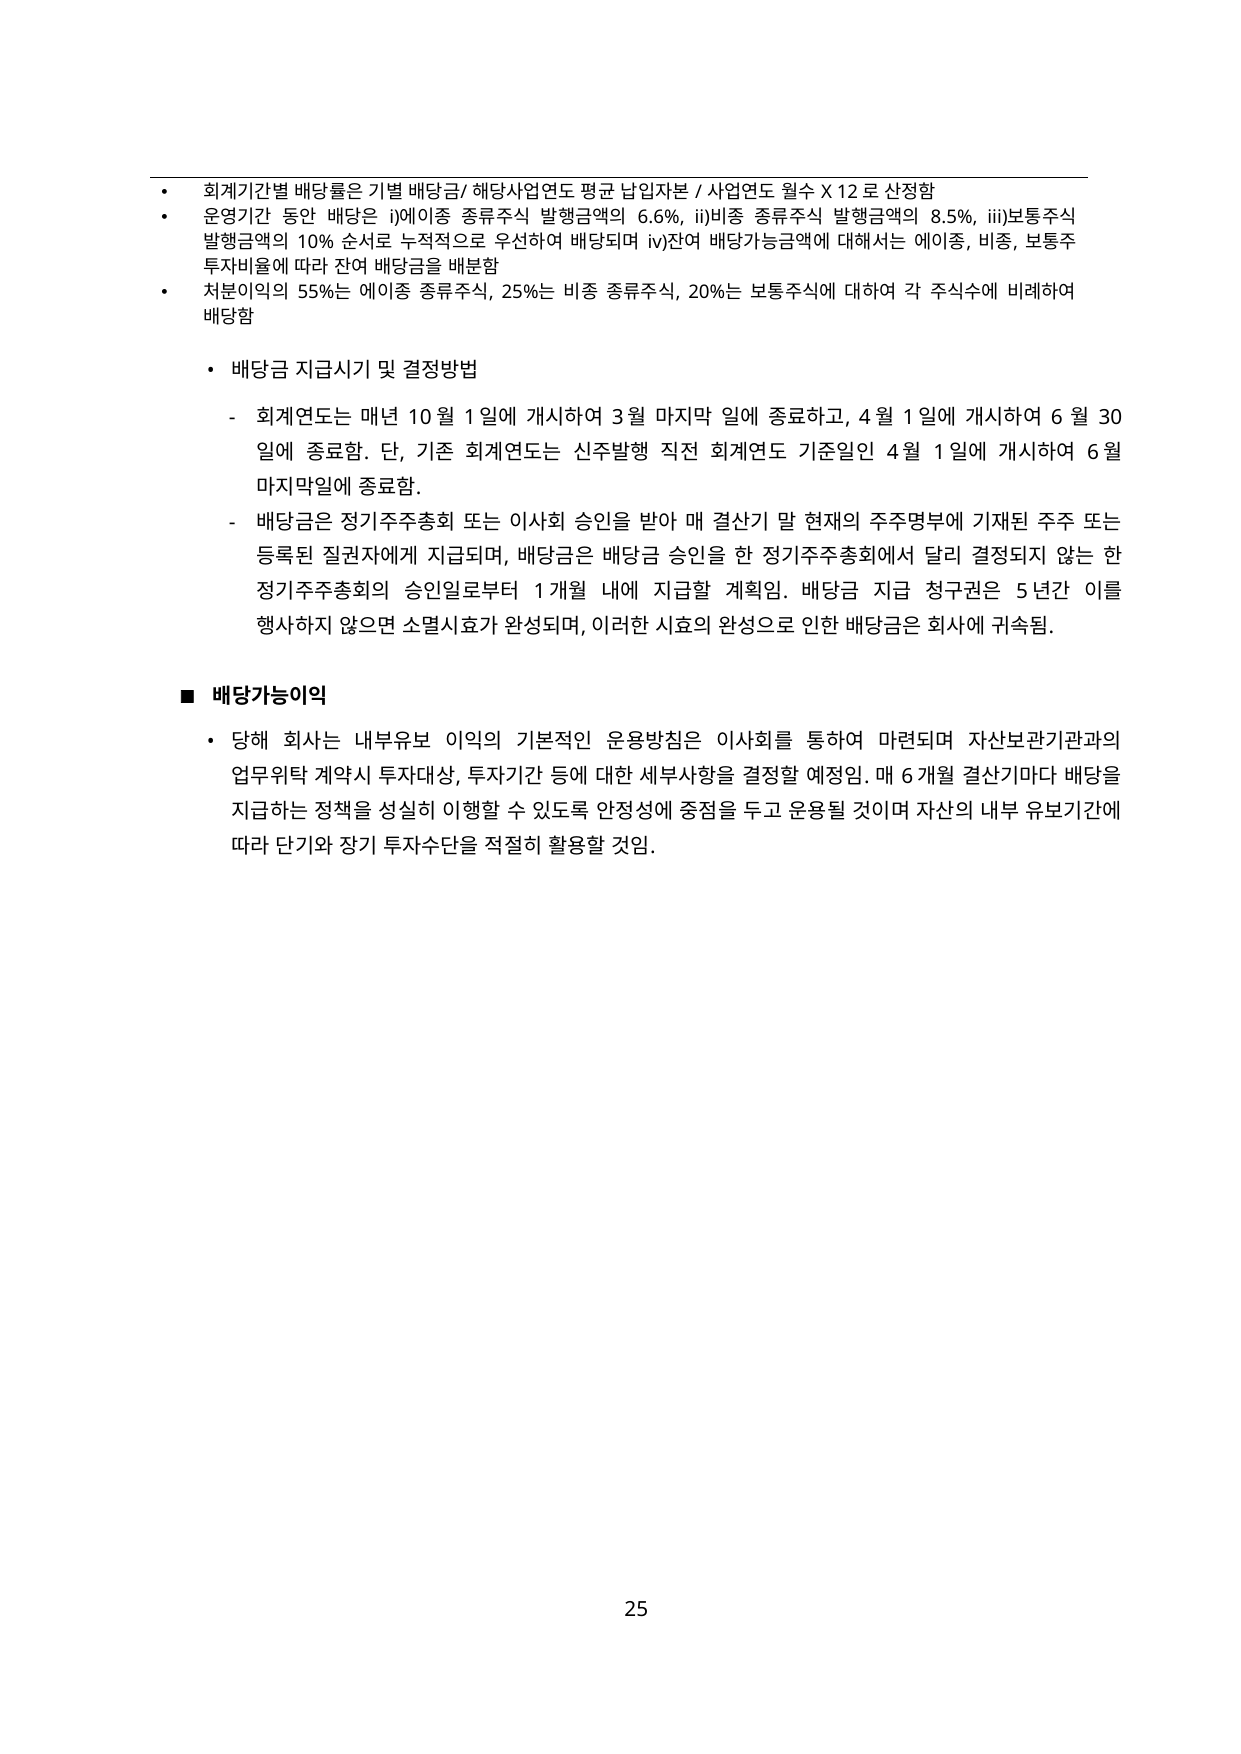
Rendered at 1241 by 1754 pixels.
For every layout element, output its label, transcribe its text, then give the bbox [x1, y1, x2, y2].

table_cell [150, 178, 1088, 328]
list 배당가능이익 [179, 682, 1134, 710]
list 배당금 지급시기 및 결정방법 [207, 353, 1122, 383]
list 회계연도는 매년 10월 1일에 개시하여 3월 마지막 일에 종료하고, 4월 1일에 개시하여 6 월 30일에 종료함. 단, 기존 회계연도는 신주발행 직전 회계연도 기준일인 4월 1일에 개시하여 6월 마지막일에 종료함. [229, 401, 1122, 500]
list 당해 회사는 내부유보 이익의 기본적인 운용방침은 이사회를 통하여 마련되며 자산보관기관과의 업무위탁 계약시 투자대상, 투자기간 등에 대한 세부사항을 결정할 예정임. 매 6개월 결산기마다 배당을 지급하는 정책을 성실히 이행할 수 있도록 안정성에 중점을 두고 운용될 것이며 자산의 내부 유보기간에 따라 단기와 장기 투자수단을 적절히 활용할 것임. [207, 724, 1122, 859]
list 배당금은 정기주주총회 또는 이사회 승인을 받아 매 결산기 말 현재의 주주명부에 기재된 주주 또는 등록된 질권자에게 지급되며, 배당금은 배당금 승인을 한 정기주주총회에서 달리 결정되지 않는 한 정기주주총회의 승인일로부터 1개월 내에 지급할 계획임. 배당금 지급 청구권은 5년간 이를 행사하지 않으면 소멸시효가 완성되며, 이러한 시효의 완성으로 인한 배당금은 회사에 귀속됨. [229, 505, 1122, 639]
